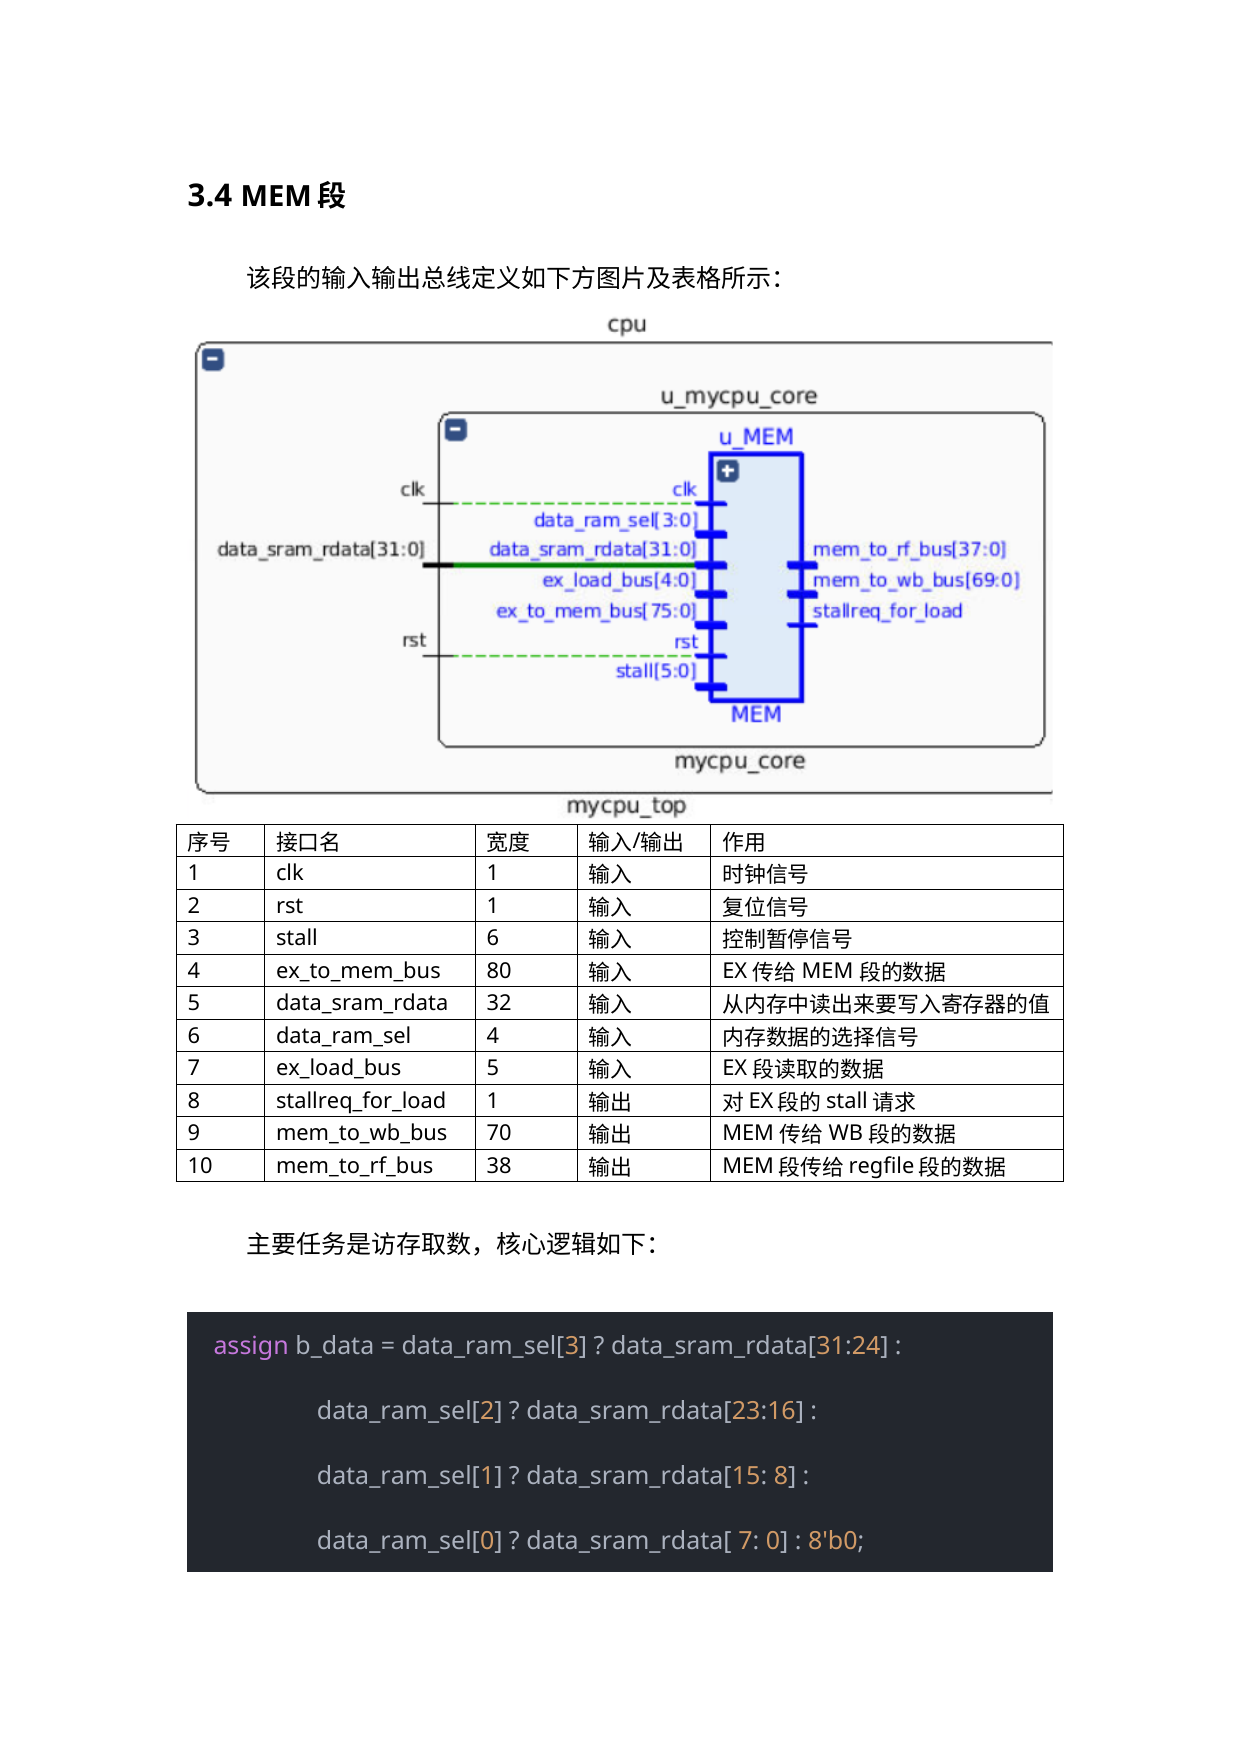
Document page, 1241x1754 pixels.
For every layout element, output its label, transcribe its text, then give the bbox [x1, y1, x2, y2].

subtitle 3.4 MEM段 [187, 162, 1053, 227]
table_header 宽度 [476, 825, 577, 856]
table_cell 输入 [578, 1020, 710, 1051]
table_cell 输入 [578, 955, 710, 986]
table_cell 6 [476, 922, 577, 954]
table_cell EX 段读取的数据 [711, 1052, 1063, 1084]
table_cell 输入 [578, 987, 710, 1019]
text data_ram_sel[2] ? data_sram_rdata[23:16] : [187, 1377, 1053, 1442]
table_cell 4 [476, 1020, 577, 1051]
table_cell 输出 [578, 1117, 710, 1149]
table_cell 对EX段的stall请求 [711, 1085, 1063, 1116]
picture [187, 306, 1053, 821]
list 主要任务是访存取数，核心逻辑如下： [246, 1225, 1053, 1261]
table_cell 2 [177, 890, 264, 921]
table_cell 10 [177, 1150, 264, 1181]
table_cell 32 [476, 987, 577, 1019]
table_cell 8 [177, 1085, 264, 1116]
table_cell 1 [177, 857, 264, 889]
table_header 序号 [177, 825, 264, 856]
table_cell MEM段传给regfile段的数据 [711, 1150, 1063, 1181]
table_header 输入/输出 [578, 825, 710, 856]
table_header 接口名 [265, 825, 475, 856]
table_cell 复位信号 [711, 890, 1063, 921]
table_cell 1 [476, 1085, 577, 1116]
table_cell data_ram_sel [265, 1020, 475, 1051]
table_cell clk [265, 857, 475, 889]
table_cell data_sram_rdata [265, 987, 475, 1019]
table_header 作用 [711, 825, 1063, 856]
table_cell ex_to_mem_bus [265, 955, 475, 986]
table_cell 1 [476, 857, 577, 889]
table_cell 7 [177, 1052, 264, 1084]
table_cell 输入 [578, 857, 710, 889]
table_cell 38 [476, 1150, 577, 1181]
table_cell 时钟信号 [711, 857, 1063, 889]
table_cell 内存数据的选择信号 [711, 1020, 1063, 1051]
table_cell mem_to_rf_bus [265, 1150, 475, 1181]
text assign b_data = data_ram_sel[3] ? data_sram_rdata[31:24] : [187, 1312, 1053, 1377]
table_cell ex_load_bus [265, 1052, 475, 1084]
table_cell 输入 [578, 1052, 710, 1084]
table_cell 输出 [578, 1085, 710, 1116]
text data_ram_sel[0] ? data_sram_rdata[ 7: 0] : 8'b0; [187, 1507, 1053, 1572]
table_cell 输入 [578, 890, 710, 921]
table_cell rst [265, 890, 475, 921]
table_cell MEM 传给 WB 段的数据 [711, 1117, 1063, 1149]
table_cell stall [265, 922, 475, 954]
table_cell 80 [476, 955, 577, 986]
table_cell stallreq_for_load [265, 1085, 475, 1116]
list 该段的输入输出总线定义如下方图片及表格所示： [246, 258, 1053, 294]
table_cell 输出 [578, 1150, 710, 1181]
table_cell 3 [177, 922, 264, 954]
table_cell 70 [476, 1117, 577, 1149]
table_cell 控制暂停信号 [711, 922, 1063, 954]
table_cell 5 [177, 987, 264, 1019]
table_cell EX 传给 MEM 段的数据 [711, 955, 1063, 986]
table_cell 从内存中读出来要写入寄存器的值 [711, 987, 1063, 1019]
table_cell 输入 [578, 922, 710, 954]
table_cell 9 [177, 1117, 264, 1149]
table_cell 1 [476, 890, 577, 921]
table_cell 5 [476, 1052, 577, 1084]
text data_ram_sel[1] ? data_sram_rdata[15: 8] : [187, 1442, 1053, 1507]
table_cell 4 [177, 955, 264, 986]
table_cell 6 [177, 1020, 264, 1051]
table_cell mem_to_wb_bus [265, 1117, 475, 1149]
